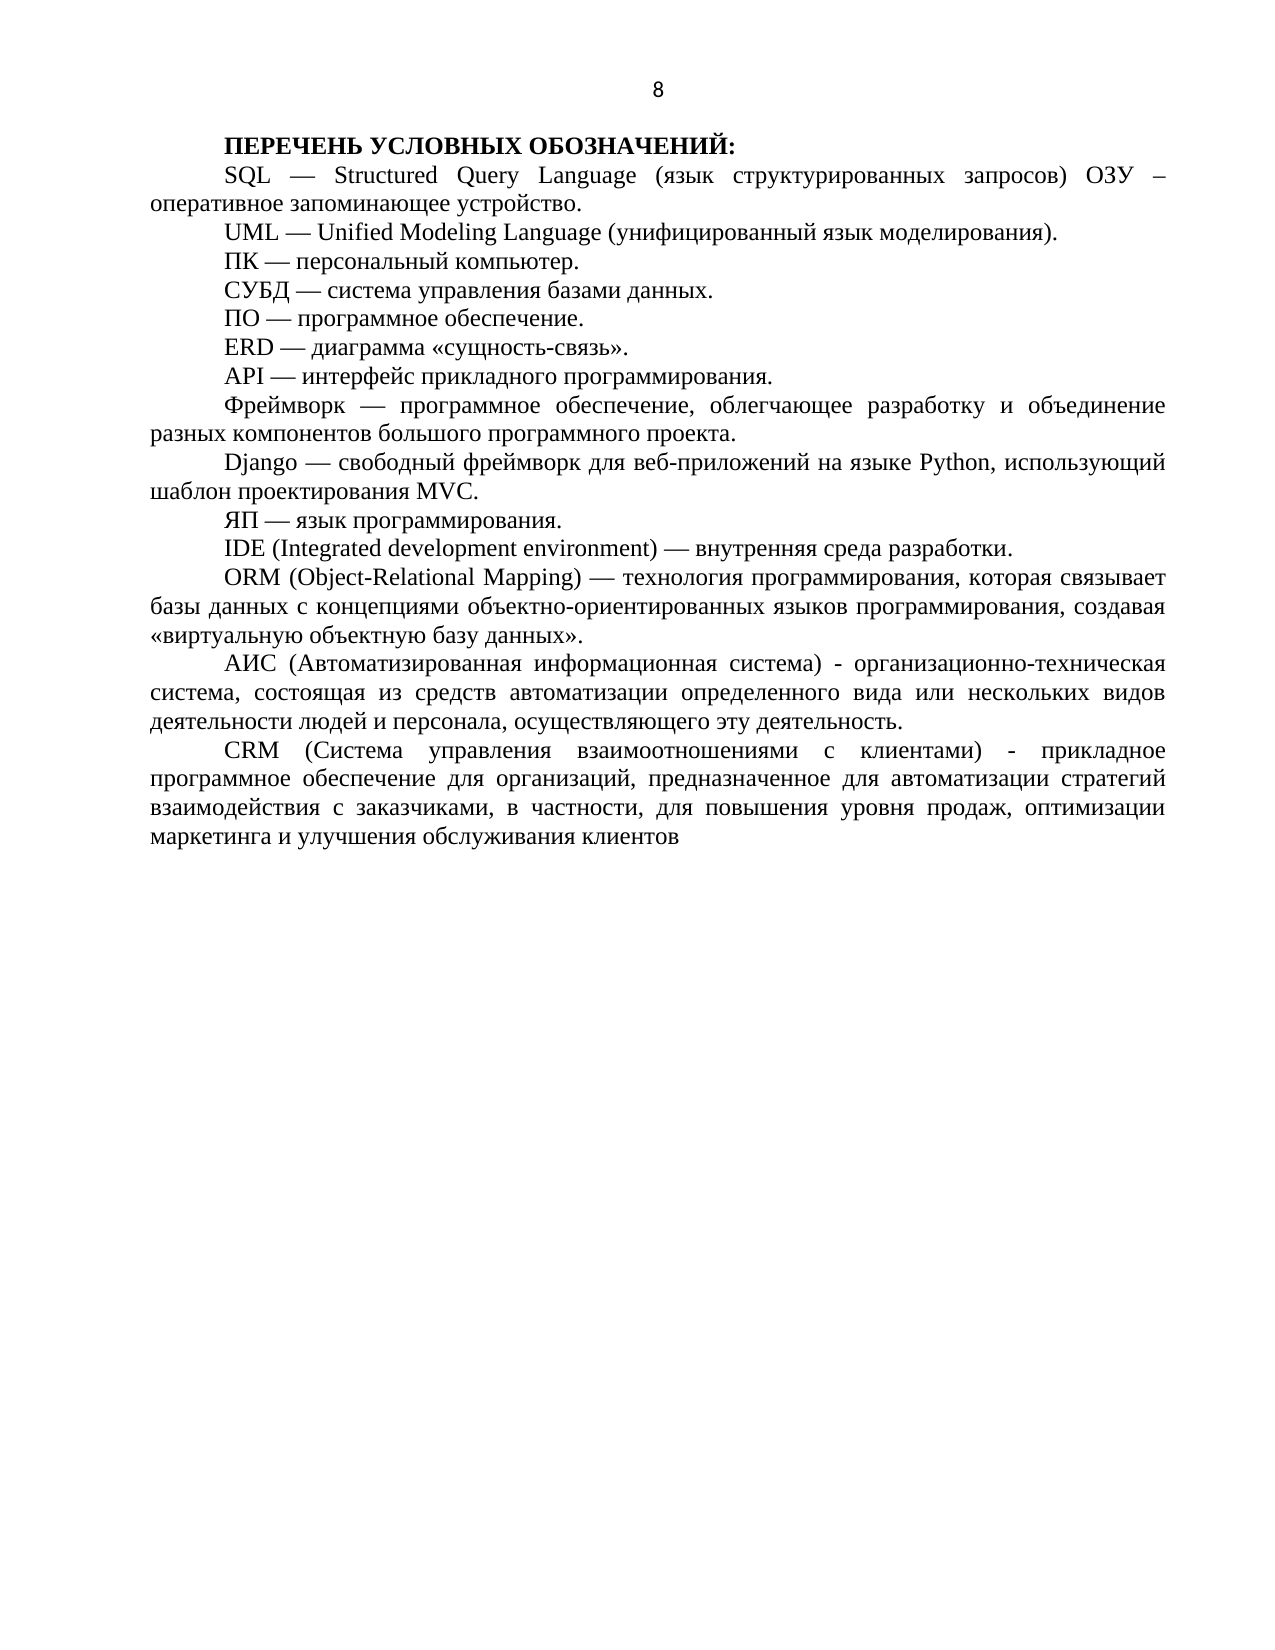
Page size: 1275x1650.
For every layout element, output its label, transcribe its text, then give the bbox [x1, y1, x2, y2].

text ПК — персональный компьютер. [150, 246, 1167, 275]
text IDE (Integrated development environment) — внутренняя среда разработки. [150, 533, 1167, 562]
text СУБД — система управления базами данных. [150, 275, 1167, 303]
text Фреймворк — программное обеспечение, облегчающее разработку и объединение разных компонентов большого программного проекта. [150, 390, 1167, 447]
text SQL — Structured Query Language (язык структурированных запросов) ОЗУ – оперативное запоминающее устройство. [150, 160, 1167, 217]
text ORM (Object-Relational Mapping) — технология программирования, которая связывает базы данных с концепциями объектно-ориентированных языков программирования, создавая «виртуальную объектную базу данных». [150, 562, 1167, 648]
text CRM (Система управления взаимоотношениями с клиентами) - прикладное программное обеспечение для организаций, предназначенное для автоматизации стратегий взаимодействия с заказчиками, в частности, для повышения уровня продаж, оптимизации маркетинга и улучшения обслуживания клиентов [150, 735, 1167, 850]
text ПО — программное обеспечение. [150, 303, 1167, 332]
text АИС (Автоматизированная информационная система) - организационно-техническая система, состоящая из средств автоматизации определенного вида или нескольких видов деятельности людей и персонала, осуществляющего эту деятельность. [150, 648, 1167, 735]
text UML — Unified Modeling Language (унифицированный язык моделирования). [150, 217, 1167, 246]
text ЯП — язык программирования. [150, 505, 1167, 533]
text ПЕРЕЧЕНЬ УСЛОВНЫХ ОБОЗНАЧЕНИЙ: [150, 131, 1167, 160]
text API — интерфейс прикладного программирования. [150, 361, 1167, 390]
text ERD — диаграмма «сущность-связь». [150, 332, 1167, 361]
text Django — свободный фреймворк для веб-приложений на языке Python, использующий шаблон проектирования MVC. [150, 447, 1167, 505]
